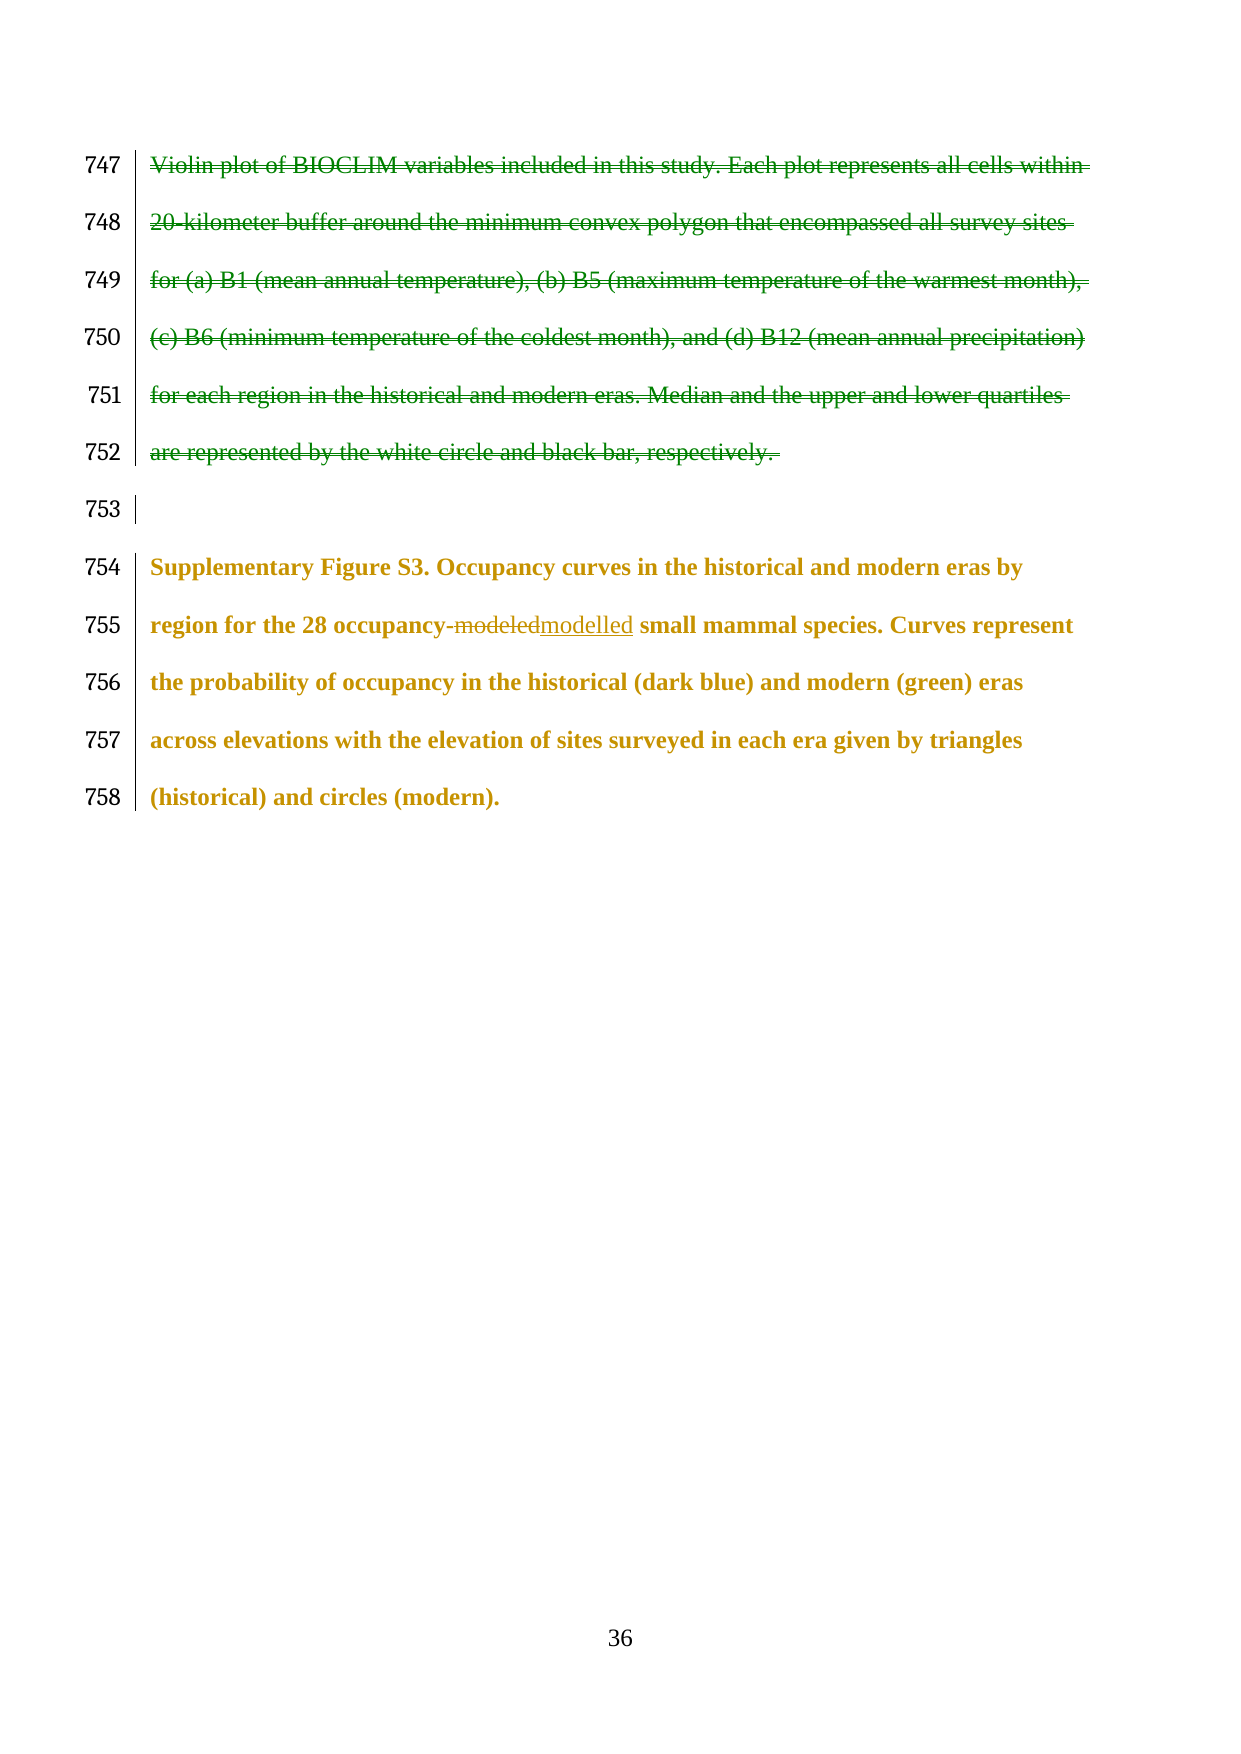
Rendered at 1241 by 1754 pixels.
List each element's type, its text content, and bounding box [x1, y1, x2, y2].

text Supplementary Figure S3. Occupancy curves in the historical and modern eras by region for the 28 occupancy- small mammal species. Curves represent the probability of occupancy in the historical (dark blue) and modern (green) eras across elevations with the elevation of sites surveyed in each era given by triangles (historical) and circles (modern). [150, 552, 1090, 811]
